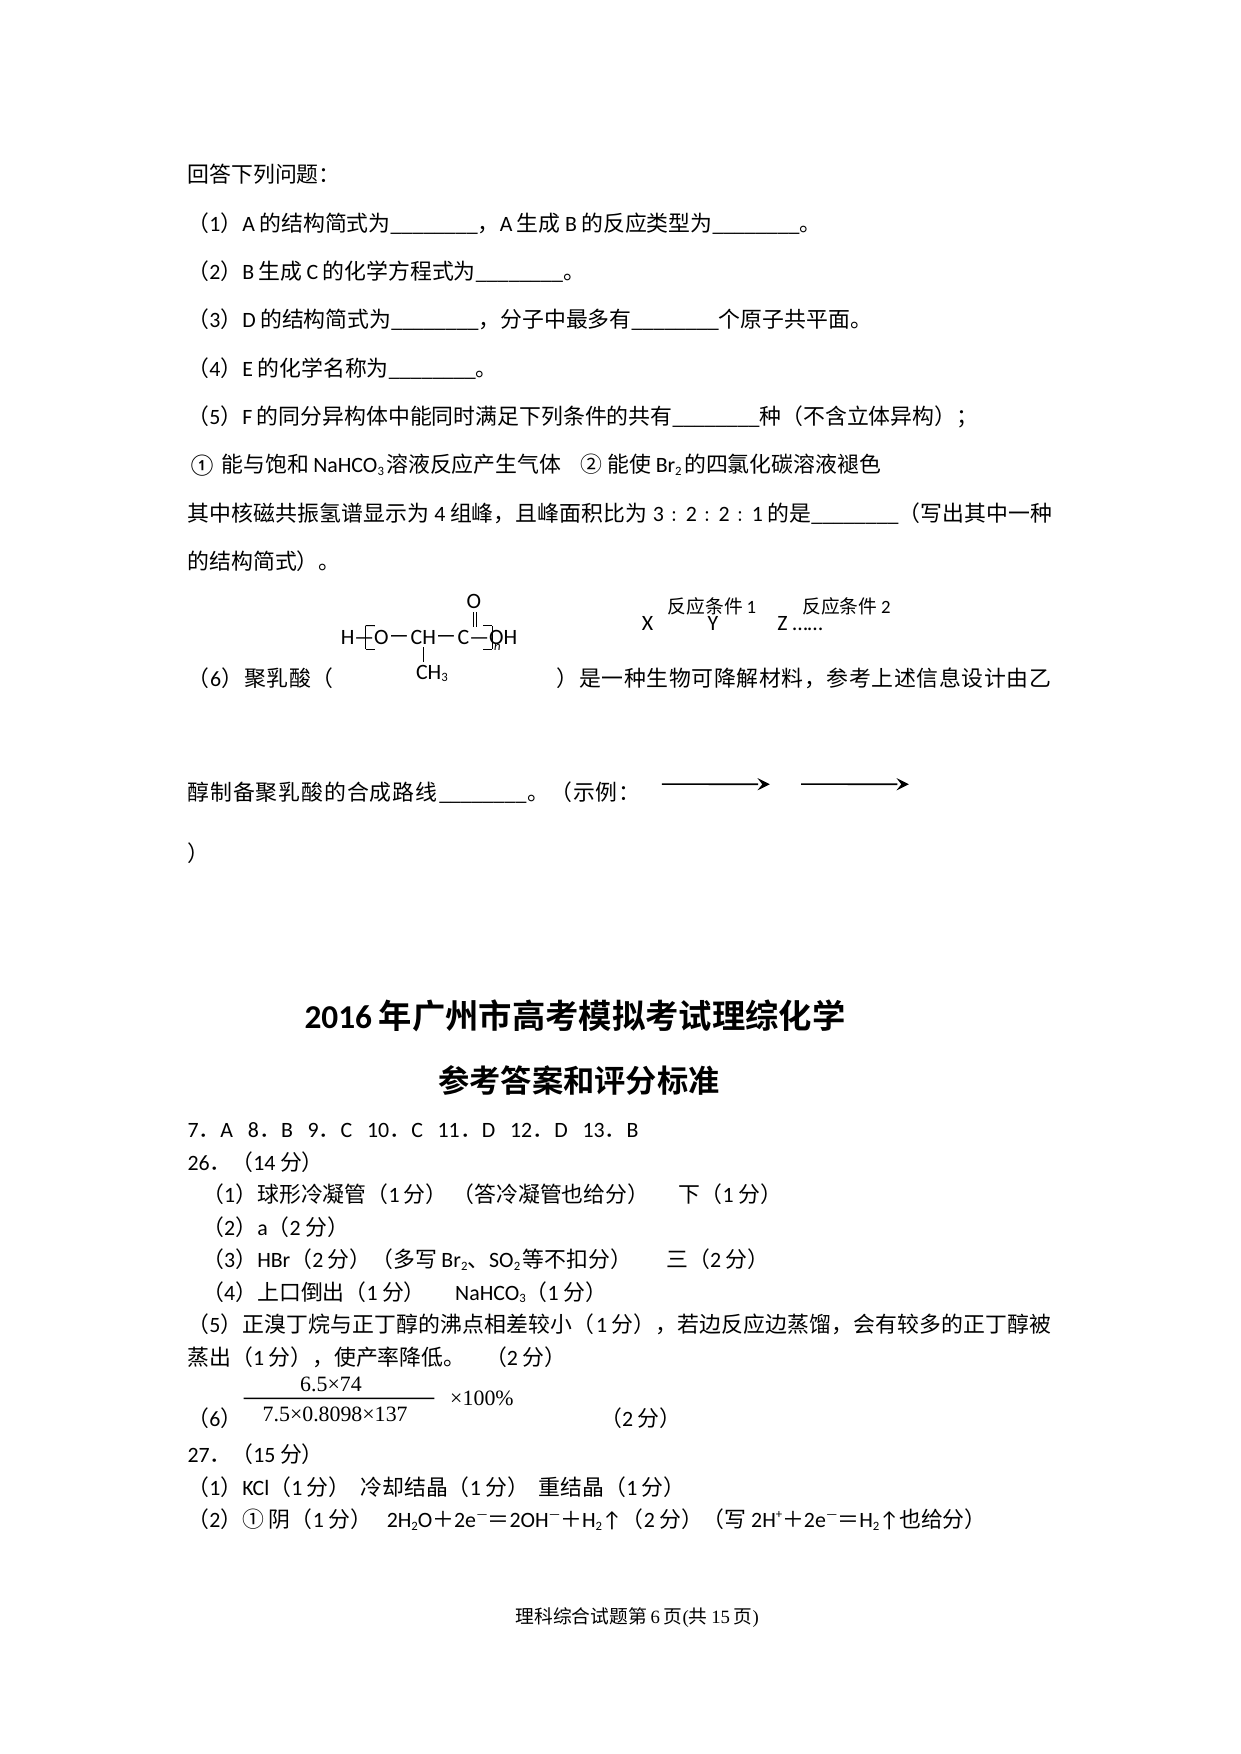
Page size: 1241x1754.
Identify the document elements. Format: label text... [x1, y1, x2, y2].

text （6）聚乳酸（ ）是一种生物可降解材料，参考上述信息设计由乙醇制备聚乳酸的合成路线________。（示例：） [187, 592, 1053, 868]
text （4）上口倒出（1分） NaHCO3（1分） [187, 1274, 1053, 1307]
text 其中核磁共振氢谱显示为4组峰，且峰面积比为3﹕2﹕2﹕1的是________（写出其中一种的结构简式）。 [187, 495, 1053, 576]
text 26．（14分） [187, 1144, 1053, 1177]
text （5）正溴丁烷与正丁醇的沸点相差较小（1分），若边反应边蒸馏，会有较多的正丁醇被蒸出（1分），使产率降低。 （2分） [187, 1307, 1053, 1372]
text （2）① 阴（1分） 2H2O＋2e—＝2OH—＋H2↑（2分）（写2H+＋2e—＝H2↑也给分） [187, 1502, 1053, 1534]
text （1）A的结构简式为________，A生成B的反应类型为________。 [187, 205, 1053, 238]
text （6）（2分） [187, 1372, 1053, 1437]
text （1）KCl（1分） 冷却结晶（1分） 重结晶（1分） [187, 1469, 1053, 1502]
text （5）F的同分异构体中能同时满足下列条件的共有________种（不含立体异构）； [187, 398, 1053, 431]
text 参考答案和评分标准 [187, 1047, 1053, 1112]
text 27．（15分） [187, 1437, 1053, 1469]
text 7．A 8．B 9．C 10．C 11．D 12．D 13．B [187, 1112, 1053, 1144]
text （1）球形冷凝管（1分） （答冷凝管也给分） 下（1分） [187, 1177, 1053, 1209]
text （3）HBr（2分）（多写Br2、SO2等不扣分） 三（2分） [187, 1242, 1053, 1274]
text （2）a（2分） [187, 1209, 1053, 1242]
text 回答下列问题： [187, 157, 1053, 189]
text （2）B生成C的化学方程式为________。 [187, 253, 1053, 286]
text ① 能与饱和NaHCO3溶液反应产生气体 ② 能使Br2的四氯化碳溶液褪色 [187, 447, 1053, 479]
text （4）E的化学名称为________。 [187, 350, 1053, 383]
text 2016年广州市高考模拟考试理综化学 [187, 982, 1053, 1047]
text （3）D的结构简式为________，分子中最多有________个原子共平面。 [187, 302, 1053, 334]
